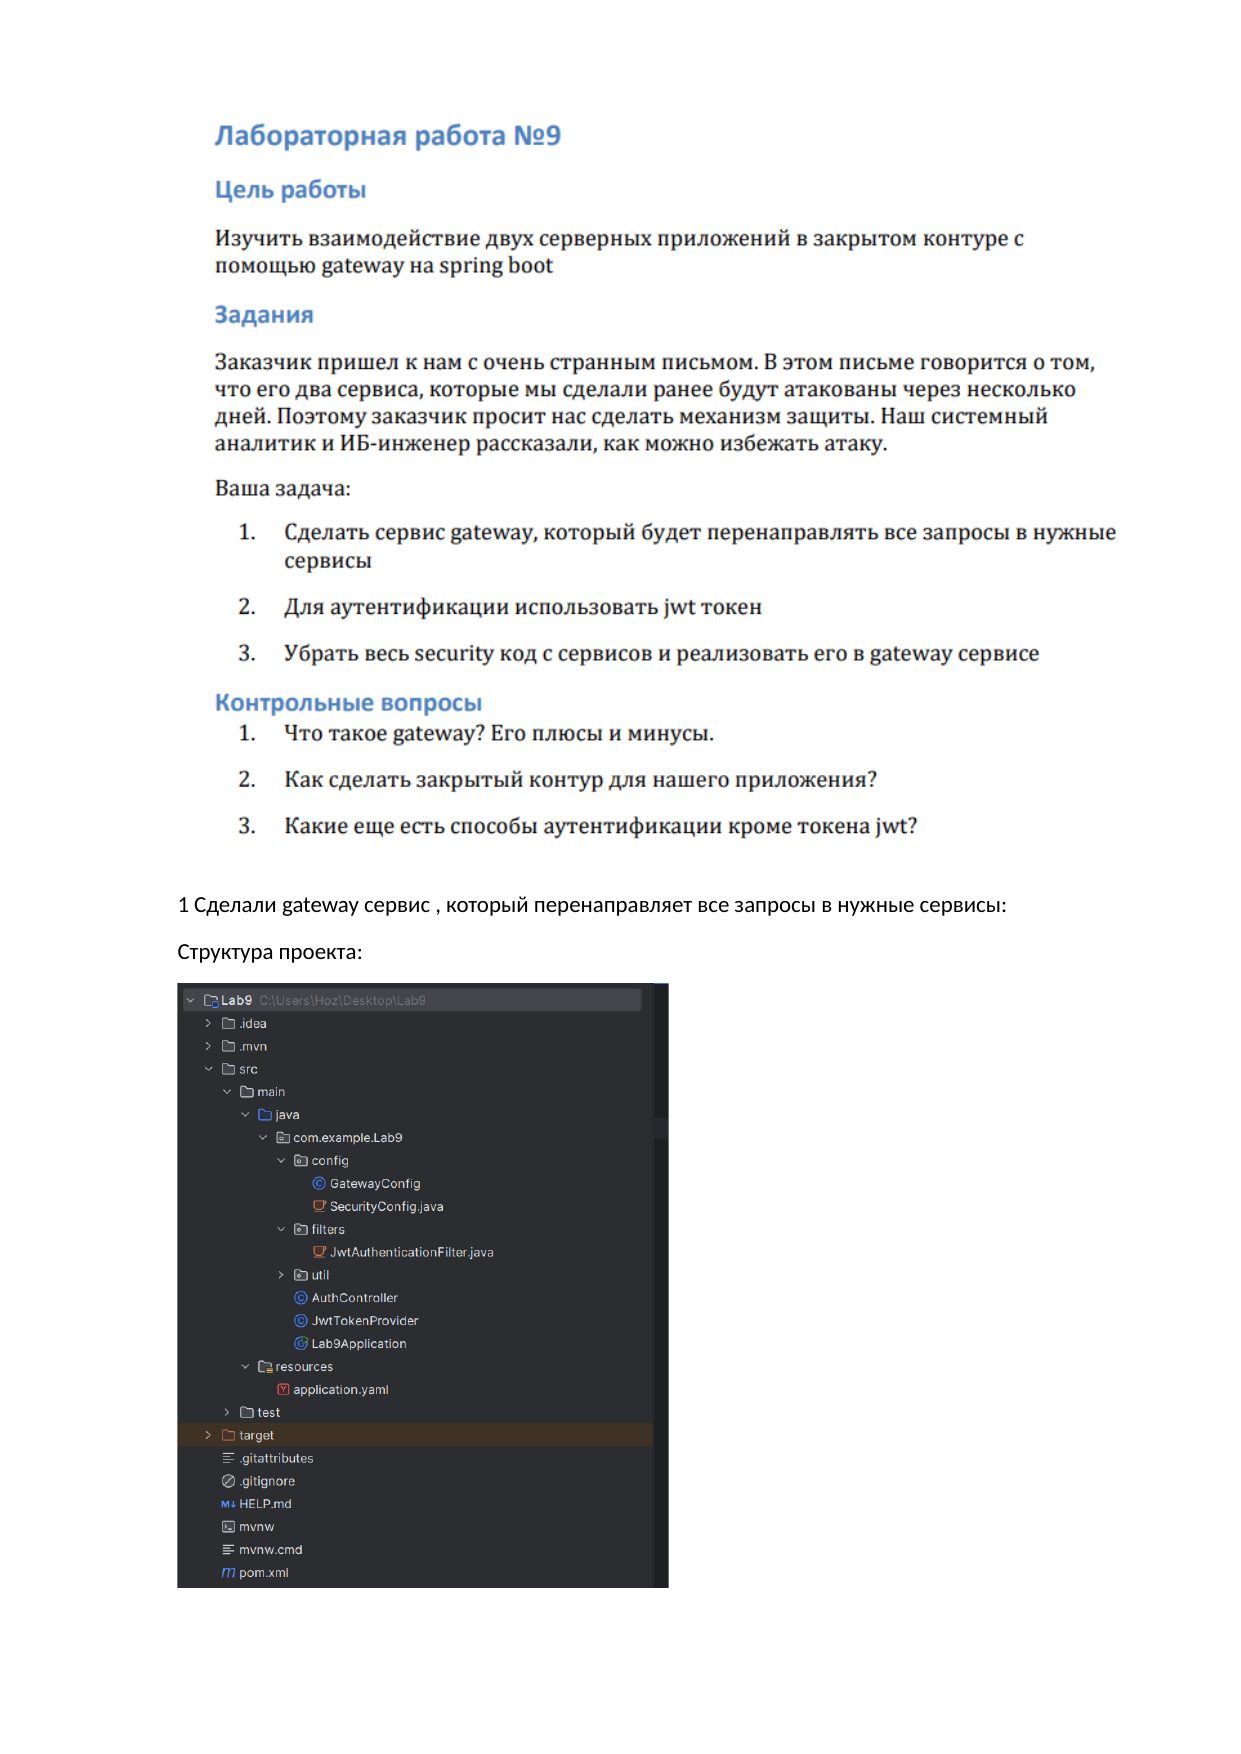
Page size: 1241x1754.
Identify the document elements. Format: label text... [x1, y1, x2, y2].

text Структура проекта: [177, 937, 1152, 965]
picture [177, 118, 1152, 872]
picture [177, 983, 669, 1588]
text 1 Сделали gateway сервис , который перенаправляет все запросы в нужные сервисы: [177, 890, 1152, 918]
